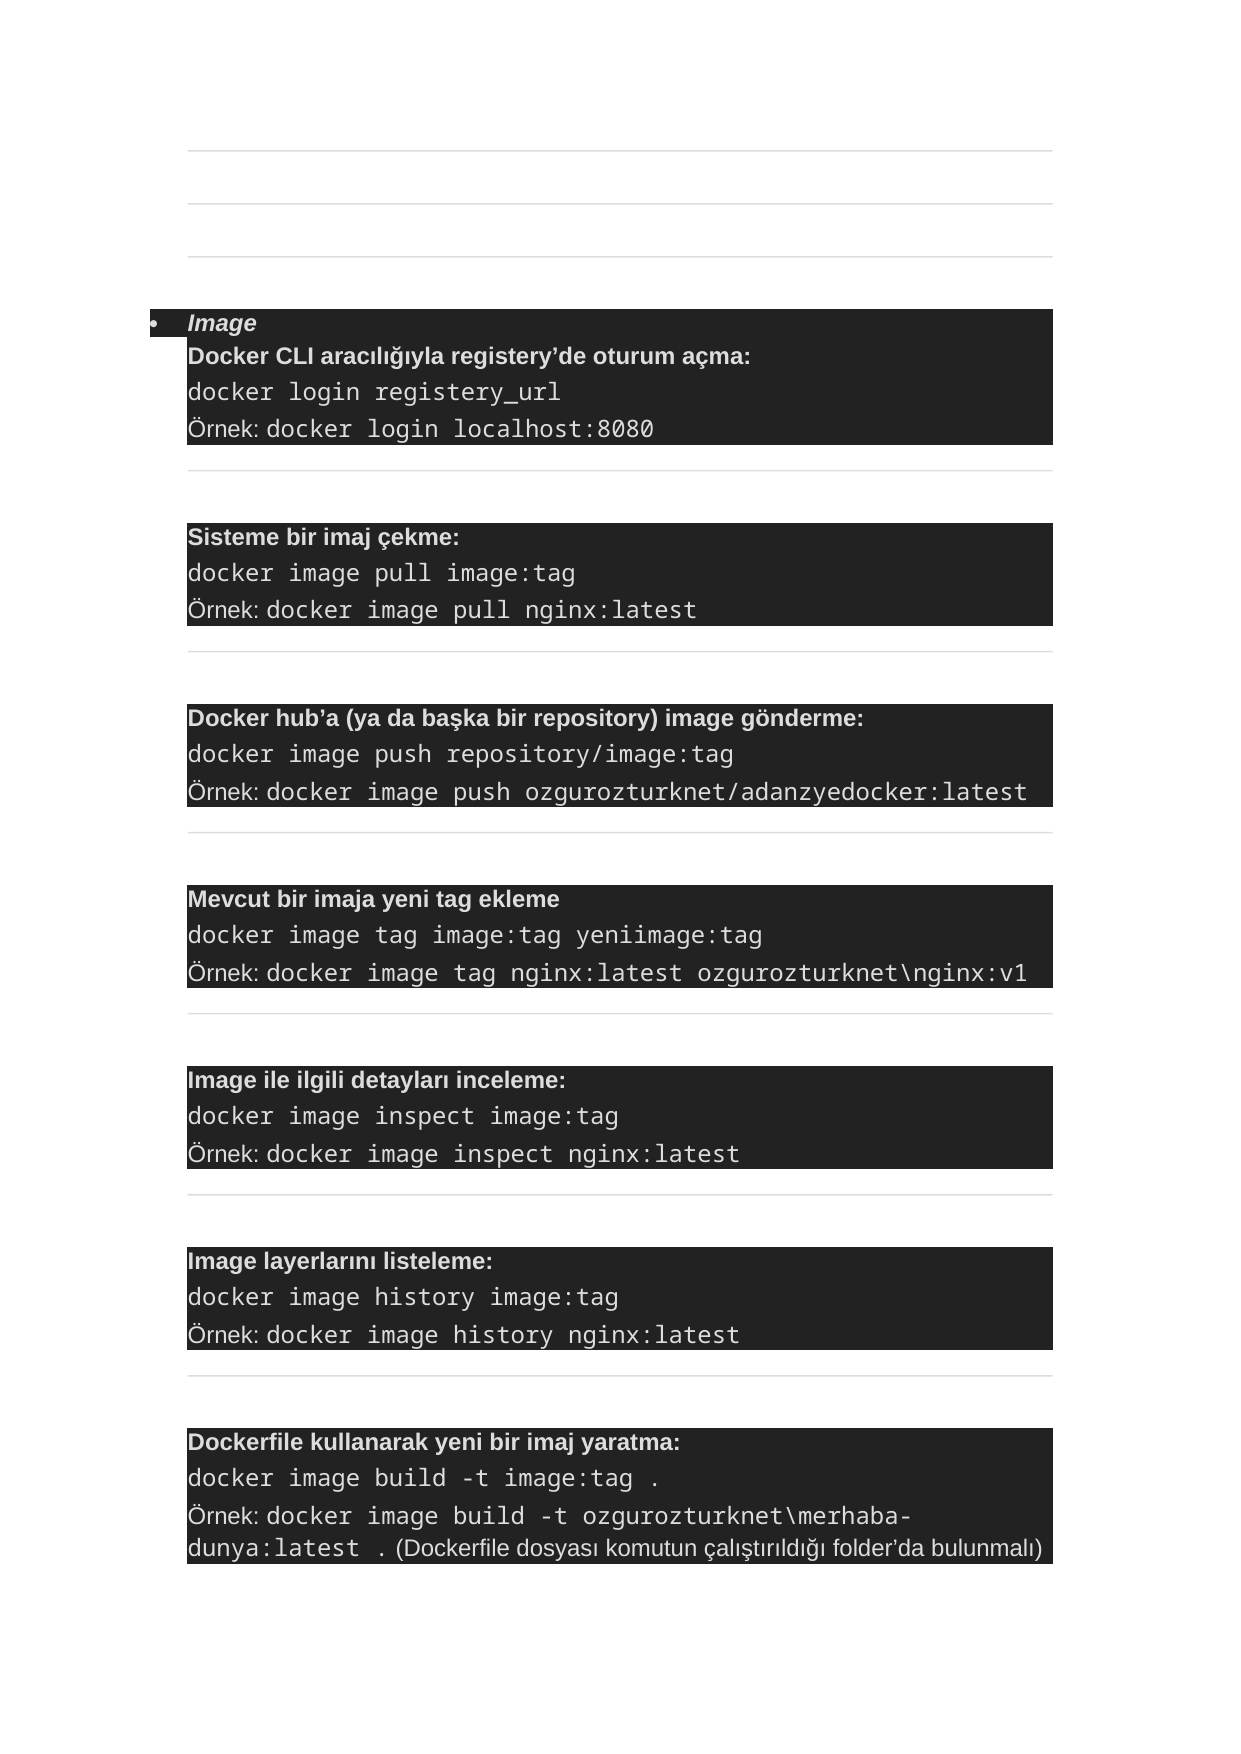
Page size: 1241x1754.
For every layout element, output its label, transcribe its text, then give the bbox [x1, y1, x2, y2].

text Örnek: docker login localhost:8080 [187, 412, 1053, 445]
text Örnek: docker image pull nginx:latest [187, 593, 1053, 626]
text docker image build -t image:tag . [187, 1461, 1053, 1493]
text docker image push repository/image:tag [187, 737, 1053, 769]
text docker image tag image:tag yeniimage:tag [187, 918, 1053, 950]
text docker image pull image:tag [187, 556, 1053, 588]
text Örnek: docker image build -t ozgurozturknet\merhaba-dunya:latest . (Dockerfile dosyası komutun çalıştırıldığı folder’da bulunmalı) [187, 1498, 1053, 1564]
list Image [150, 309, 1053, 337]
text docker image history image:tag [187, 1280, 1053, 1312]
text docker login registery_url [187, 374, 1053, 407]
text Mevcut bir imaja yeni tag ekleme [187, 885, 1053, 912]
text Örnek: docker image push ozgurozturknet/adanzyedocker:latest [187, 774, 1053, 807]
text Docker CLI aracılığıyla registery’de oturum açma: [187, 342, 1053, 369]
text Örnek: docker image inspect nginx:latest [187, 1136, 1053, 1169]
text Örnek: docker image tag nginx:latest ozgurozturknet\nginx:v1 [187, 955, 1053, 988]
text Dockerfile kullanarak yeni bir imaj yaratma: [187, 1428, 1053, 1456]
text Sisteme bir imaj çekme: [187, 523, 1053, 550]
text docker image inspect image:tag [187, 1099, 1053, 1131]
text Docker hub’a (ya da başka bir repository) image gönderme: [187, 704, 1053, 731]
text Image layerlarını listeleme: [187, 1247, 1053, 1274]
text Örnek: docker image history nginx:latest [187, 1317, 1053, 1350]
text Image ile ilgili detayları inceleme: [187, 1066, 1053, 1093]
